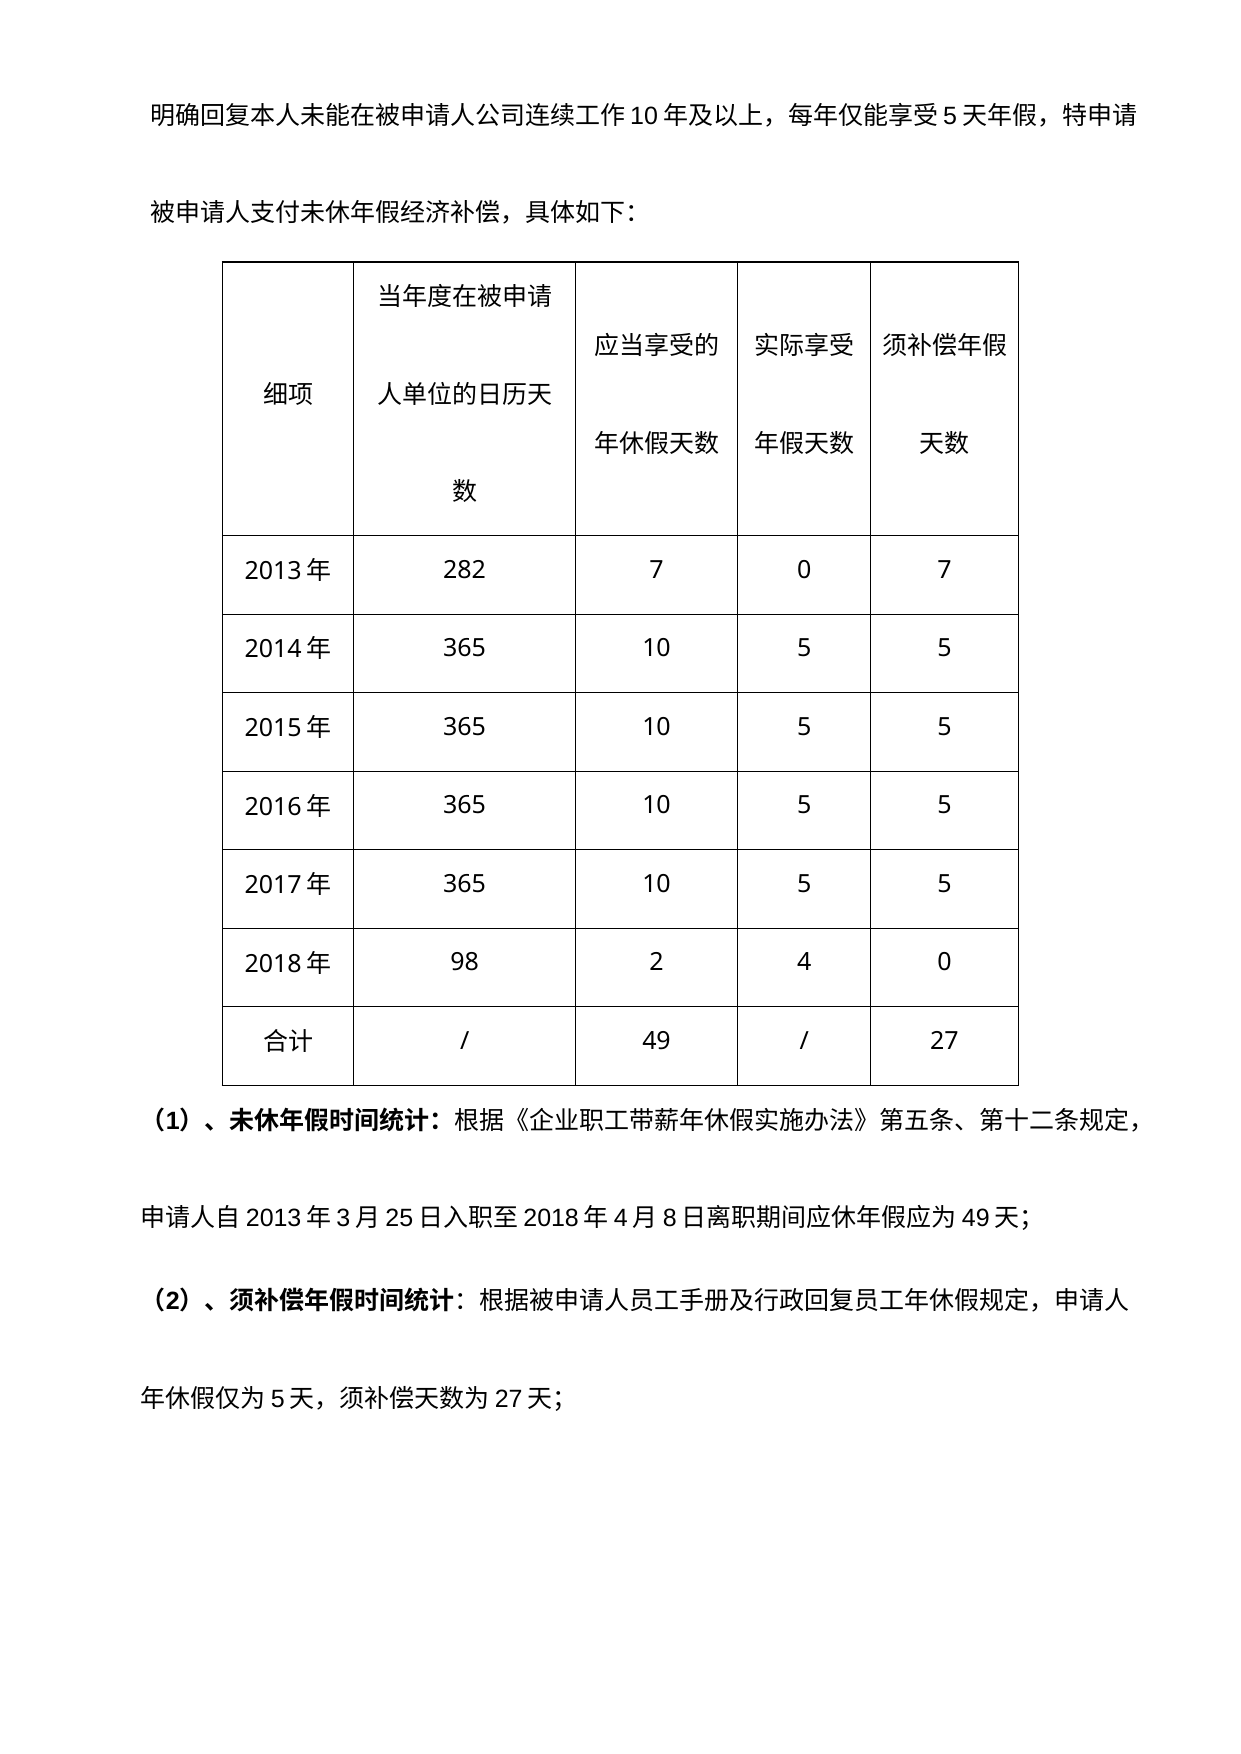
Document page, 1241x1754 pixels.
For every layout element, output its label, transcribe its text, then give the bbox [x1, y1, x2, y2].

table_cell 365 [354, 772, 575, 849]
table_cell 2016年 [223, 772, 353, 849]
table_cell / [738, 1007, 870, 1085]
table_cell 4 [738, 929, 870, 1006]
table_header 应当享受的年休假天数 [576, 263, 737, 535]
table_cell 2015年 [223, 693, 353, 771]
table_cell 5 [871, 693, 1018, 771]
table_cell 10 [576, 772, 737, 849]
table_header 须补偿年假天数 [871, 263, 1018, 535]
table_cell 10 [576, 693, 737, 771]
table_cell 5 [738, 850, 870, 928]
table_cell 5 [871, 615, 1018, 692]
table_cell 5 [738, 615, 870, 692]
table_cell 2 [576, 929, 737, 1006]
text （1）、未休年假时间统计：根据《企业职工带薪年休假实施办法》第五条、第十二条规定，申请人自2013年3月25日入职至2018年4月8日离职期间应休年假应为49天； [141, 1086, 1149, 1248]
table_cell 282 [354, 536, 575, 613]
table_cell 10 [576, 850, 737, 928]
table_cell 365 [354, 850, 575, 928]
table_cell 2017年 [223, 850, 353, 928]
table_header 细项 [223, 263, 353, 535]
table_cell 2014年 [223, 615, 353, 692]
table_cell 5 [738, 693, 870, 771]
table_cell 合计 [223, 1007, 353, 1085]
table_cell 98 [354, 929, 575, 1006]
table_cell / [354, 1007, 575, 1085]
table_cell 5 [871, 772, 1018, 849]
table_cell 10 [576, 615, 737, 692]
table_cell 2013年 [223, 536, 353, 613]
table_cell 49 [576, 1007, 737, 1085]
table_cell 27 [871, 1007, 1018, 1085]
table_cell 5 [738, 772, 870, 849]
table_cell 0 [871, 929, 1018, 1006]
table_cell 0 [738, 536, 870, 613]
table_cell 365 [354, 615, 575, 692]
table_cell 2018年 [223, 929, 353, 1006]
text （2）、须补偿年假时间统计：根据被申请人员工手册及行政回复员工年休假规定，申请人年休假仅为5天，须补偿天数为27天； [141, 1266, 1149, 1429]
table_header 实际享受年假天数 [738, 263, 870, 535]
table_cell 5 [871, 850, 1018, 928]
table_header 当年度在被申请人单位的日历天数 [354, 263, 575, 535]
table_cell 7 [871, 536, 1018, 613]
table_cell 365 [354, 693, 575, 771]
table_cell 7 [576, 536, 737, 613]
